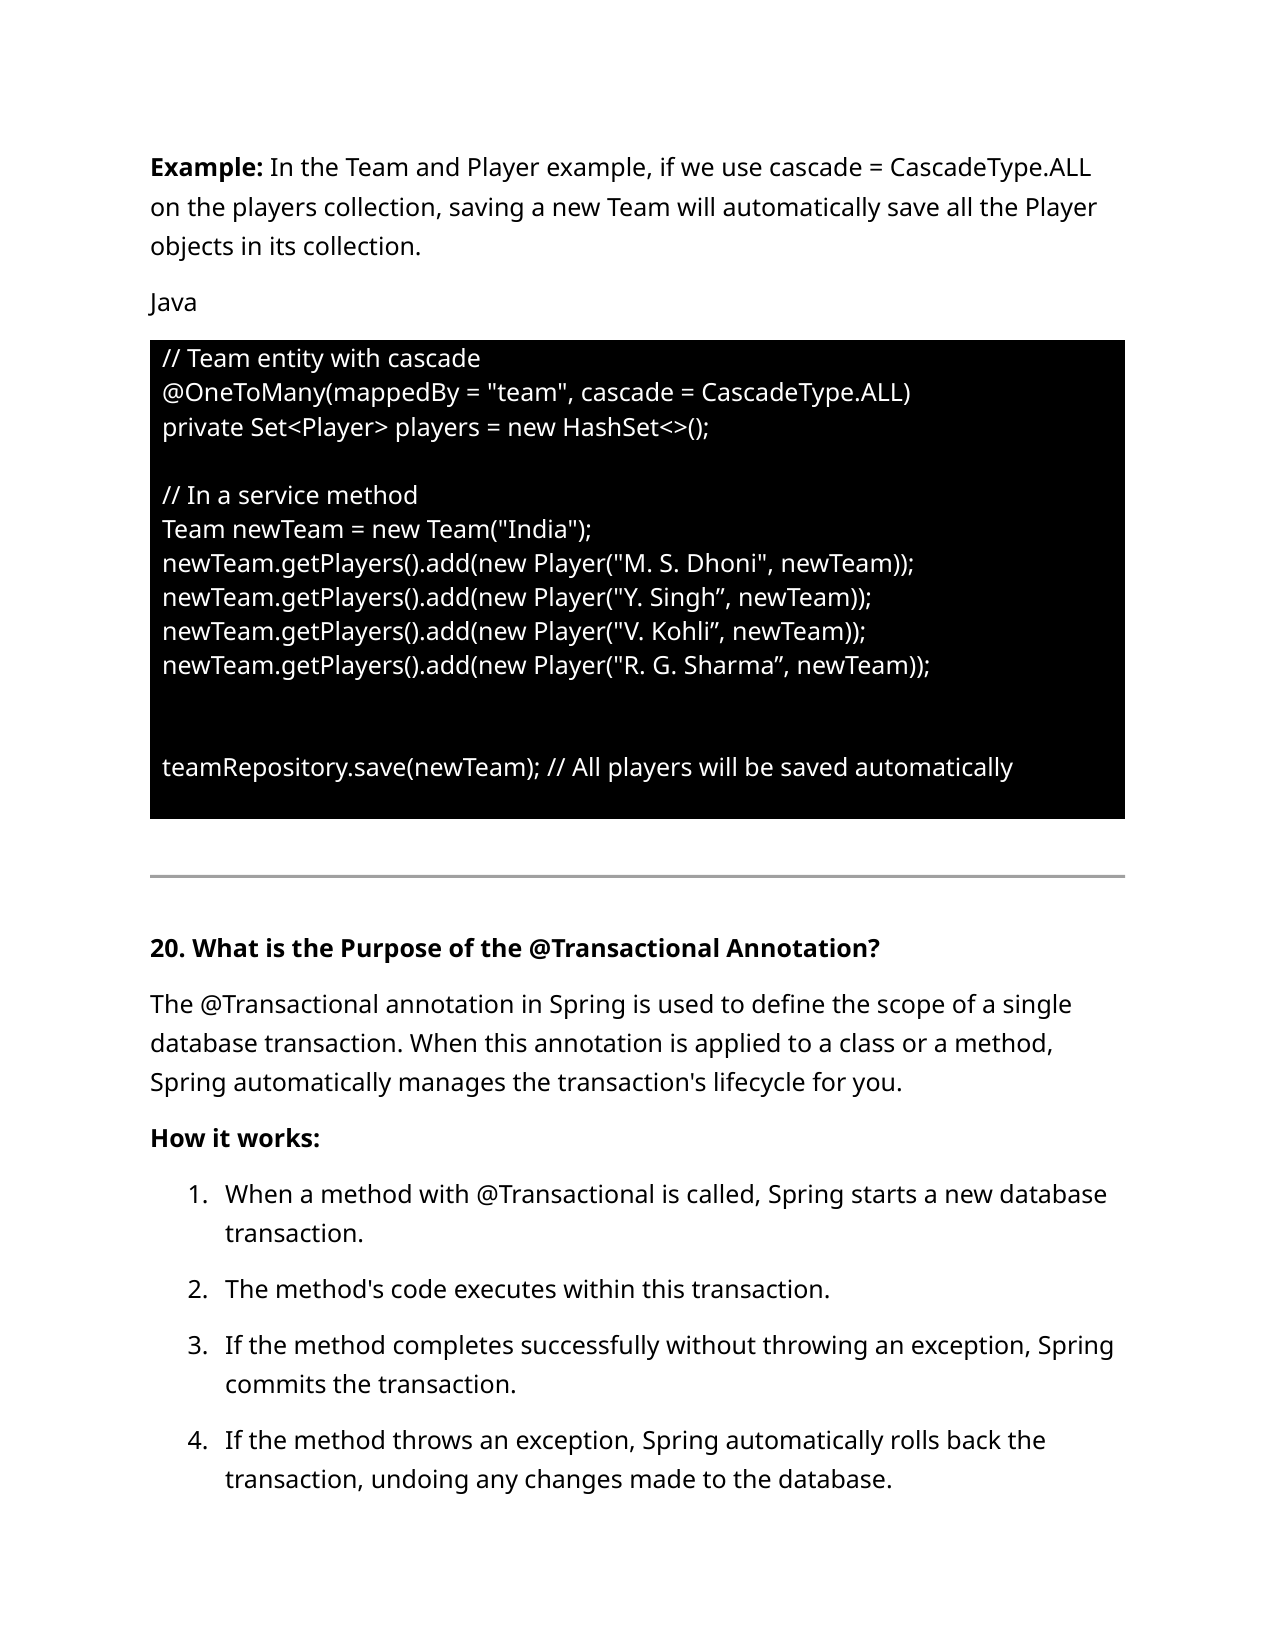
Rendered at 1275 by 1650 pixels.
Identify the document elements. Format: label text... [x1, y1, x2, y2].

list If the method completes successfully without throwing an exception, Spring commits the transaction. [187, 1327, 1125, 1401]
table_header // Team entity with cascade @OneToMany(mappedBy = "team", cascade = CascadeType.ALL) private Set<Player> players = new HashSet<>(); // In a service method Team newTeam = new Team("India"); newTeam.getPlayers().add(new Player("M. S. Dhoni", newTeam)); newTeam.getPlayers().add(new Player("Y. Singh”, newTeam)); newTeam.getPlayers().add(new Player("V. Kohli”, newTeam)); newTeam.getPlayers().add(new Player("R. G. Sharma”, newTeam)); teamRepository.save(newTeam); // All players will be saved automatically [151, 341, 1124, 818]
list The method's code executes within this transaction. [187, 1271, 1125, 1306]
text How it works: [150, 1121, 1125, 1155]
text The @Transactional annotation in Spring is used to define the scope of a single database transaction. When this annotation is applied to a class or a method, Spring automatically manages the transaction's lifecycle for you. [150, 986, 1125, 1099]
text 20. What is the Purpose of the @Transactional Annotation? [150, 931, 1125, 965]
text Java [150, 284, 1125, 318]
list If the method throws an exception, Spring automatically rolls back the transaction, undoing any changes made to the database. [187, 1422, 1125, 1496]
text Example: In the Team and Player example, if we use cascade = CascadeType.ALL on the players collection, saving a new Team will automatically save all the Player objects in its collection. [150, 150, 1125, 262]
list When a method with @Transactional is called, Spring starts a new database transaction. [187, 1176, 1125, 1250]
